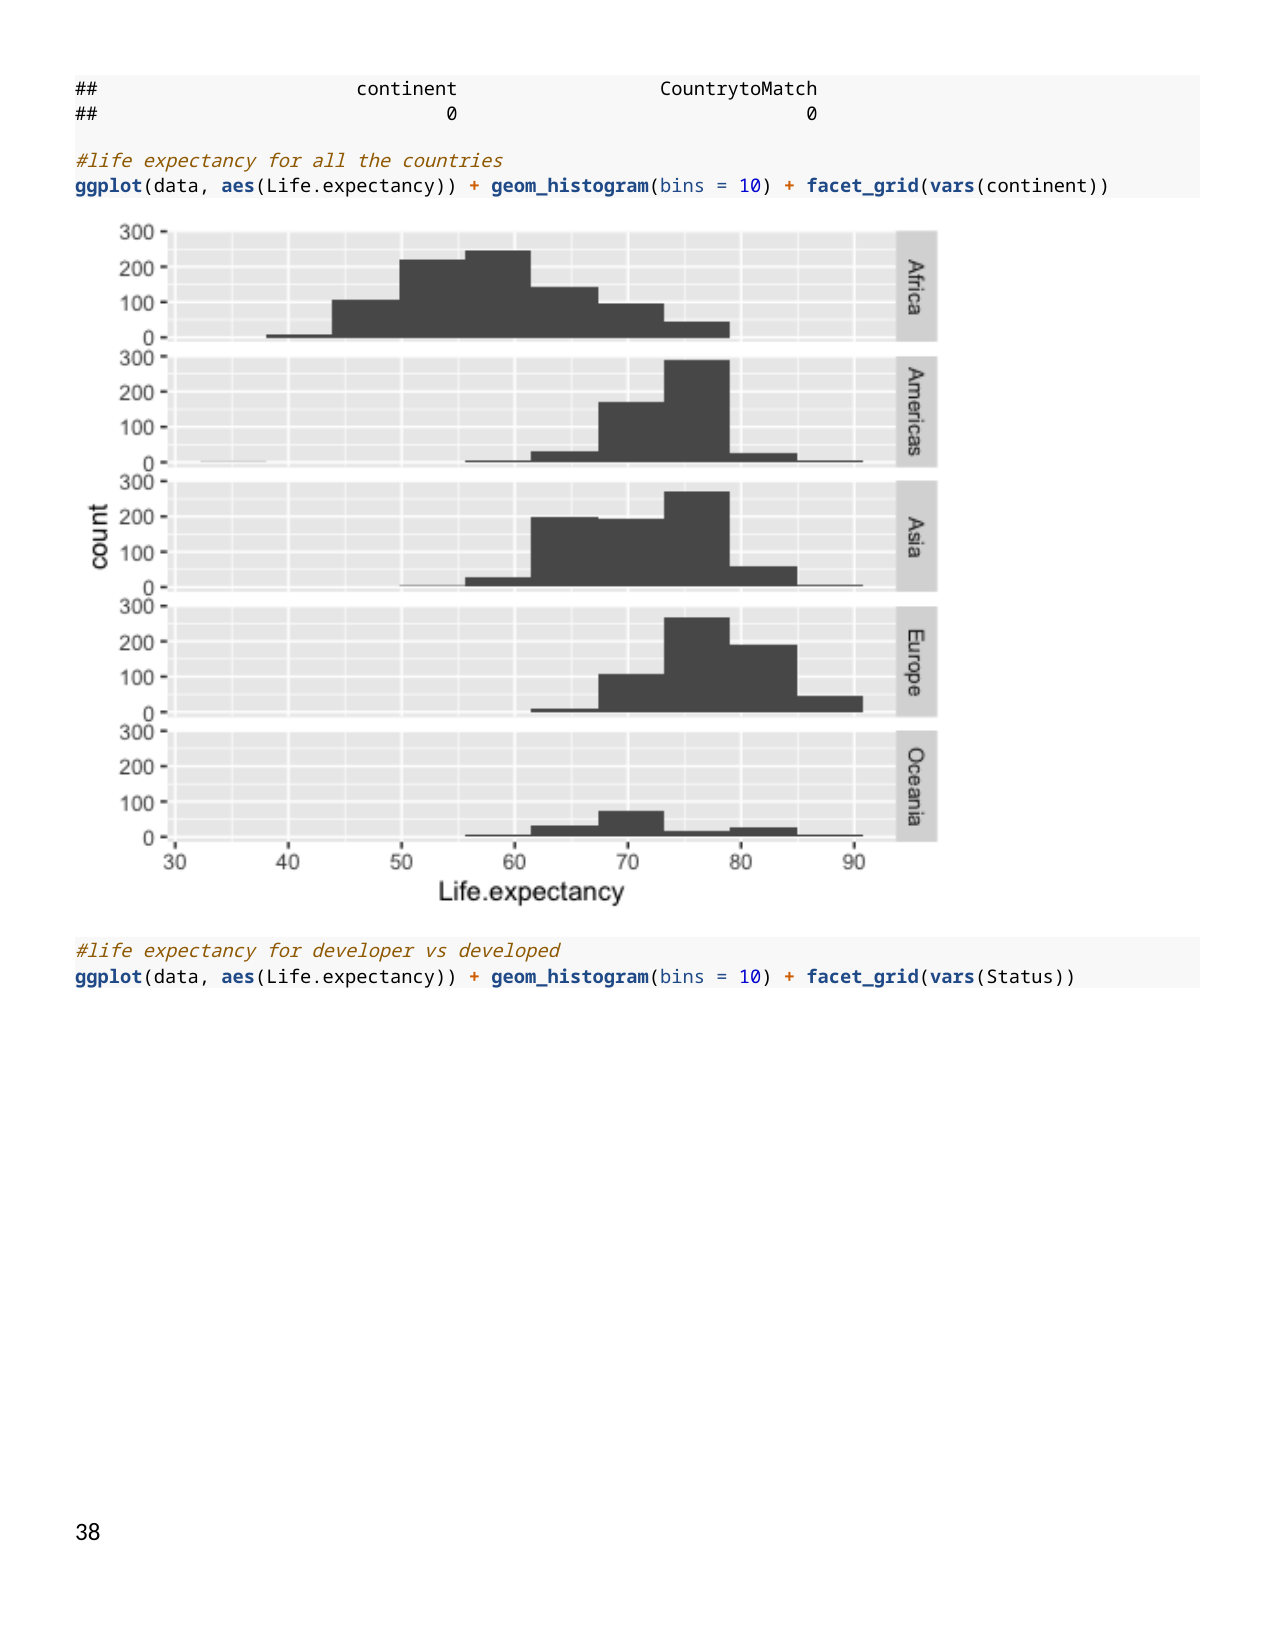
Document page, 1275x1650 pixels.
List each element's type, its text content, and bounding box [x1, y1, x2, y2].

text #life expectancy for all the countries ggplot(data, aes(Life.expectancy)) + geom_histogram(bins = 10) + facet_grid(vars(continent)) [75, 147, 1200, 198]
picture [75, 218, 951, 919]
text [75, 75, 1200, 126]
text #life expectancy for developer vs developed ggplot(data, aes(Life.expectancy)) + geom_histogram(bins = 10) + facet_grid(vars(Status)) [75, 937, 1200, 988]
